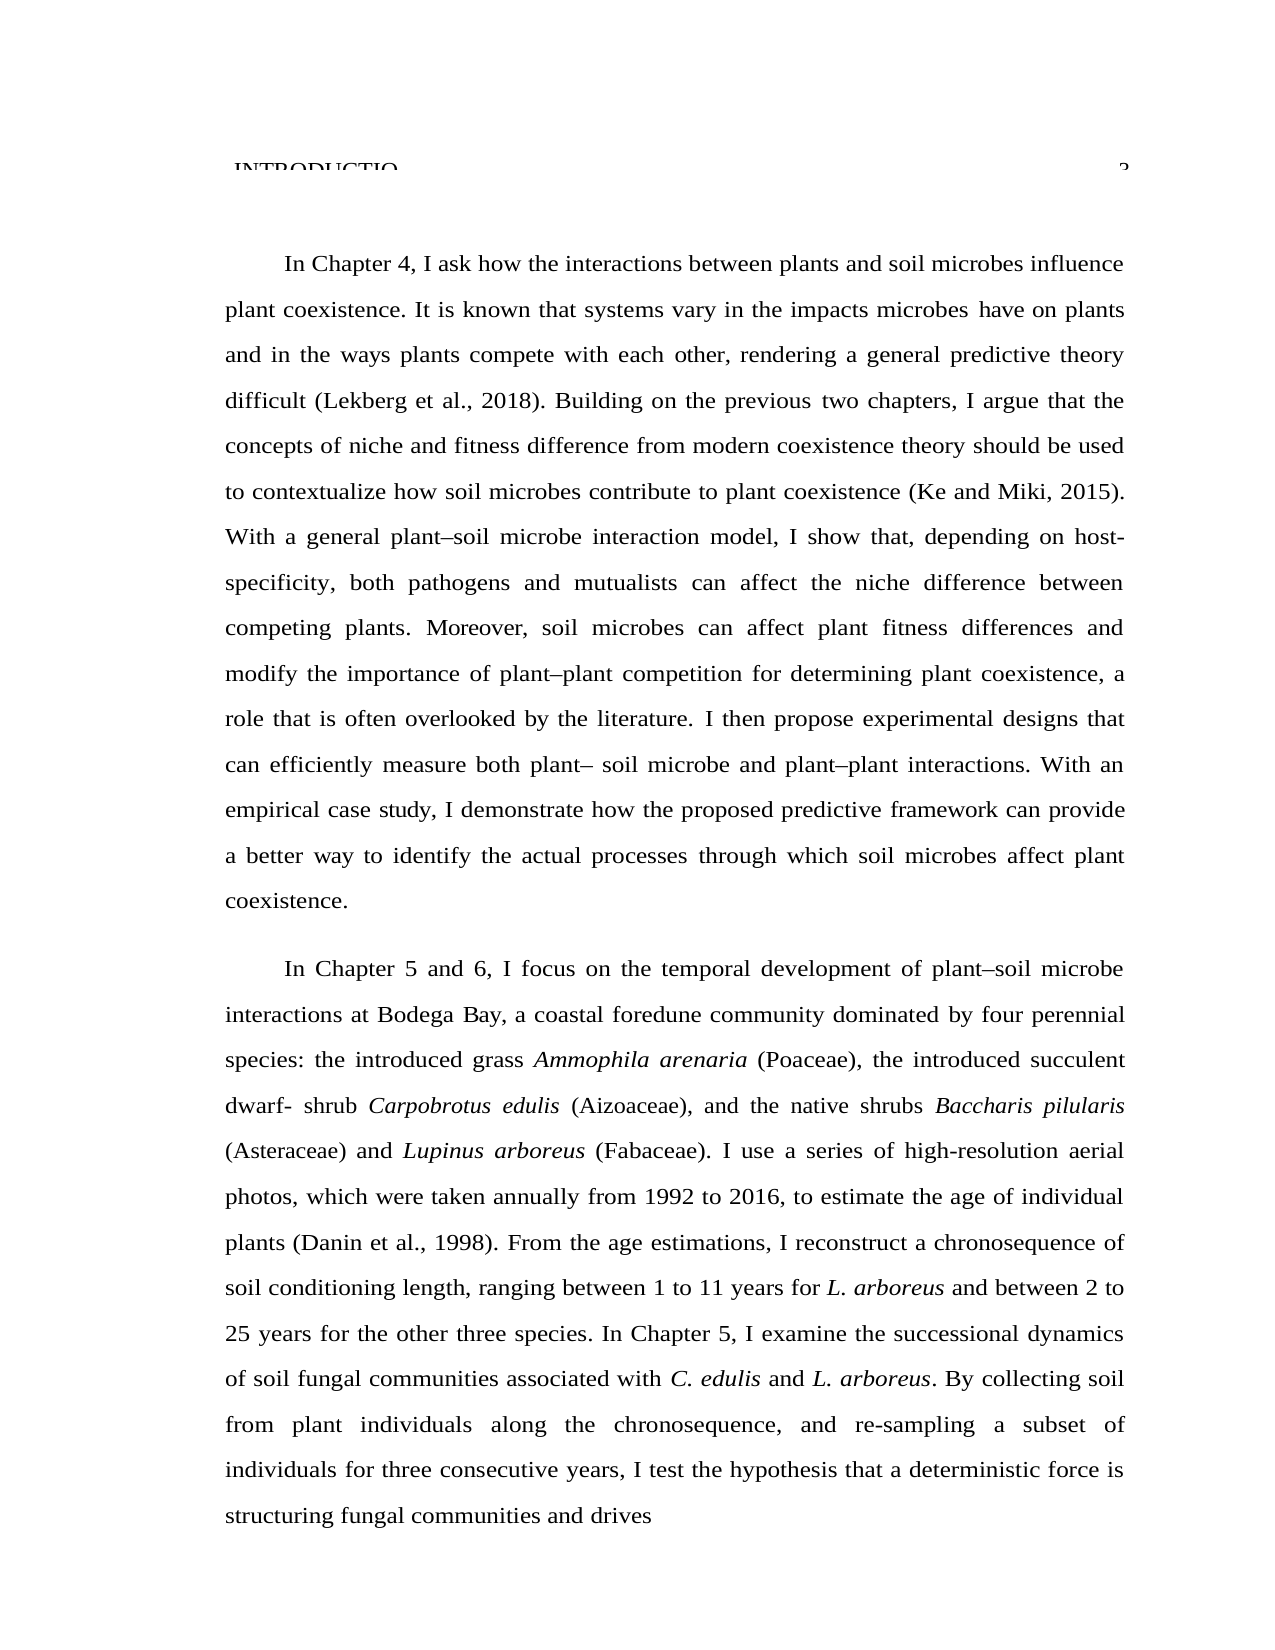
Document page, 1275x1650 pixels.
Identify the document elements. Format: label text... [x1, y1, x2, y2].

text In Chapter 5 and 6, I focus on the temporal development of plant–soil microbe interactions at Bodega Bay, a coastal foredune community dominated by four perennial species: the introduced grass Ammophila arenaria (Poaceae), the introduced succulent dwarf- shrub Carpobrotus edulis (Aizoaceae), and the native shrubs Baccharis pilularis (Asteraceae) and Lupinus arboreus (Fabaceae). I use a series of high-resolution aerial photos, which were taken annually from 1992 to 2016, to estimate the age of individual plants (Danin et al., 1998). From the age estimations, I reconstruct a chronosequence of soil conditioning length, ranging between 1 to 11 years for L. arboreus and between 2 to 25 years for the other three species. In Chapter 5, I examine the successional dynamics of soil fungal communities associated with C. edulis and L. arboreus. By collecting soil from plant individuals along the chronosequence, and re-sampling a subset of individuals for three consecutive years, I test the hypothesis that a deterministic force is structuring fungal communities and drives [225, 956, 1125, 1528]
text In Chapter 4, I ask how the interactions between plants and soil microbes influence plant coexistence. It is known that systems vary in the impacts microbes have on plants and in the ways plants compete with each other, rendering a general predictive theory difficult (Lekberg et al., 2018). Building on the previous two chapters, I argue that the concepts of niche and fitness difference from modern coexistence theory should be used to contextualize how soil microbes contribute to plant coexistence (Ke and Miki, 2015). With a general plant–soil microbe interaction model, I show that, depending on host-specificity, both pathogens and mutualists can affect the niche difference between competing plants. Moreover, soil microbes can affect plant fitness differences and modify the importance of plant–plant competition for determining plant coexistence, a role that is often overlooked by the literature. I then propose experimental designs that can efficiently measure both plant– soil microbe and plant–plant interactions. With an empirical case study, I demonstrate how the proposed predictive framework can provide a better way to identify the actual processes through which soil microbes affect plant coexistence. [225, 250, 1125, 914]
